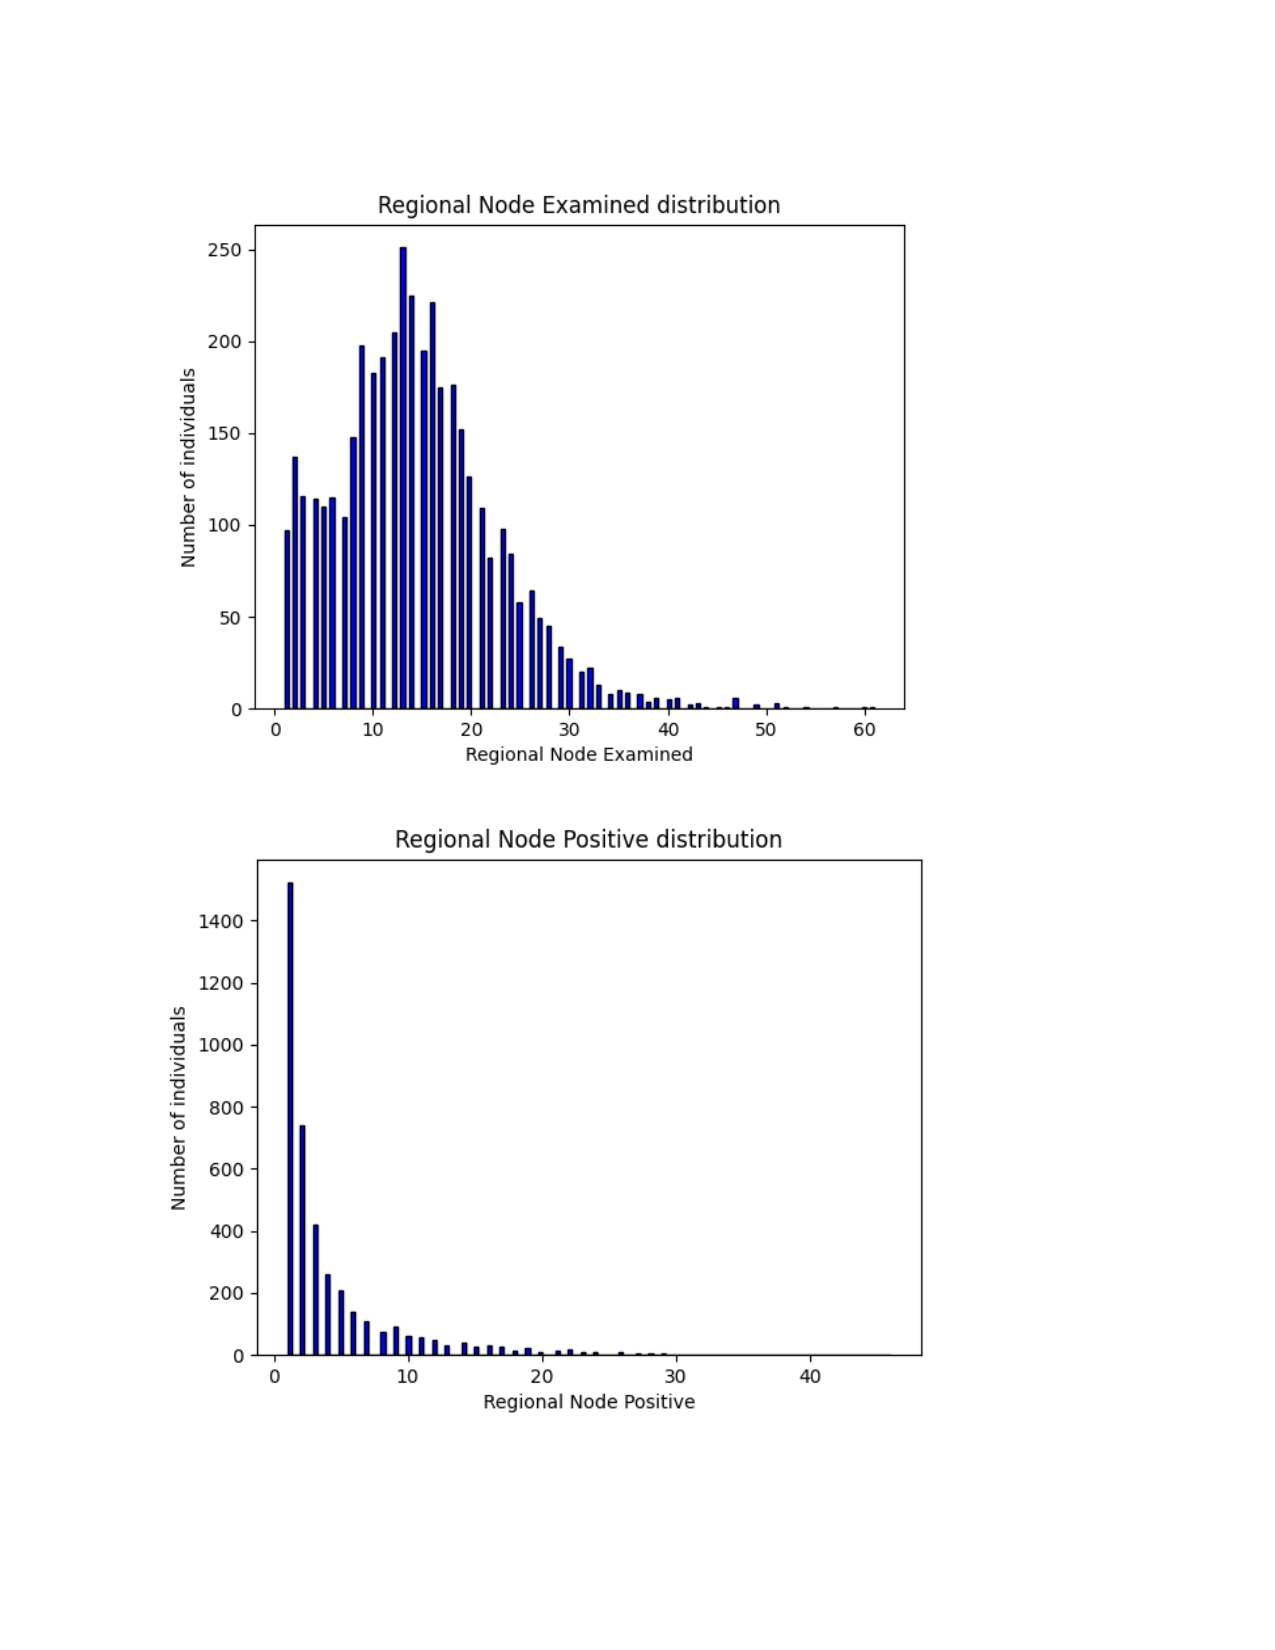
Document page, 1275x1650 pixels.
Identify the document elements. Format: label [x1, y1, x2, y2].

picture [150, 150, 988, 778]
picture [150, 783, 1007, 1426]
